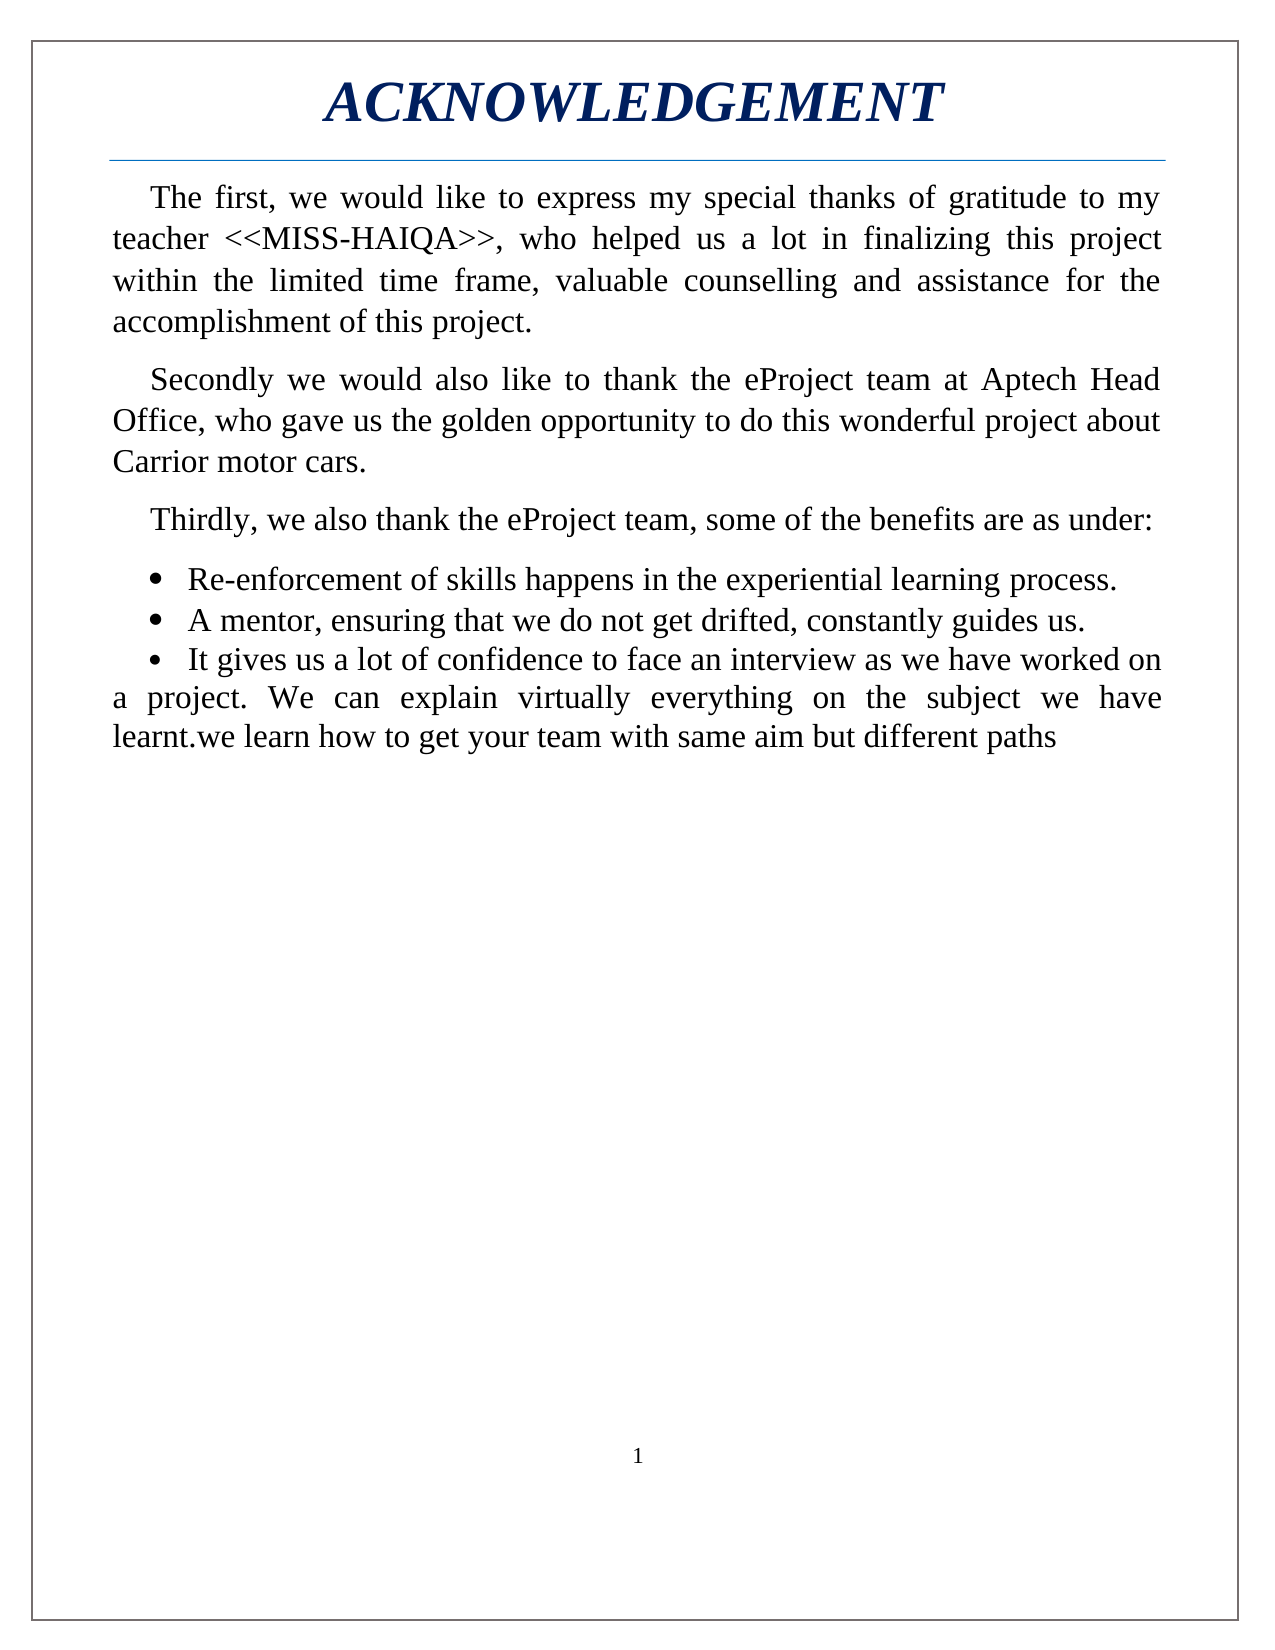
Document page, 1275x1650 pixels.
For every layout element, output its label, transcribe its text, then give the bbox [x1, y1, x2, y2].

subtitle ACKNOWLEDGEMENT [110, 66, 1164, 133]
text Thirdly, we also thank the eProject team, some of the benefits are as under: [150, 499, 1210, 538]
list It gives us a lot of confidence to face an interview as we have worked on a project. We can explain virtually everything on the subject we have learnt.we learn how to get your team with same aim but different paths [112, 639, 1164, 754]
text Secondly we would also like to thank the eProject team at Aptech Head Office, who gave us the golden opportunity to do this wonderful project about Carrior motor cars. [112, 359, 1161, 480]
list A mentor, ensuring that we do not get drifted, constantly guides us. [150, 598, 1210, 639]
list Re-enforcement of skills happens in the experiential learning process. [150, 558, 1210, 598]
text 1 [69, 1442, 1207, 1469]
text The first, we would like to express my special thanks of gratitude to my teacher <<MISS-HAIQA>>, who helped us a lot in finalizing this project within the limited time frame, valuable counselling and assistance for the accomplishment of this project. [112, 177, 1162, 340]
